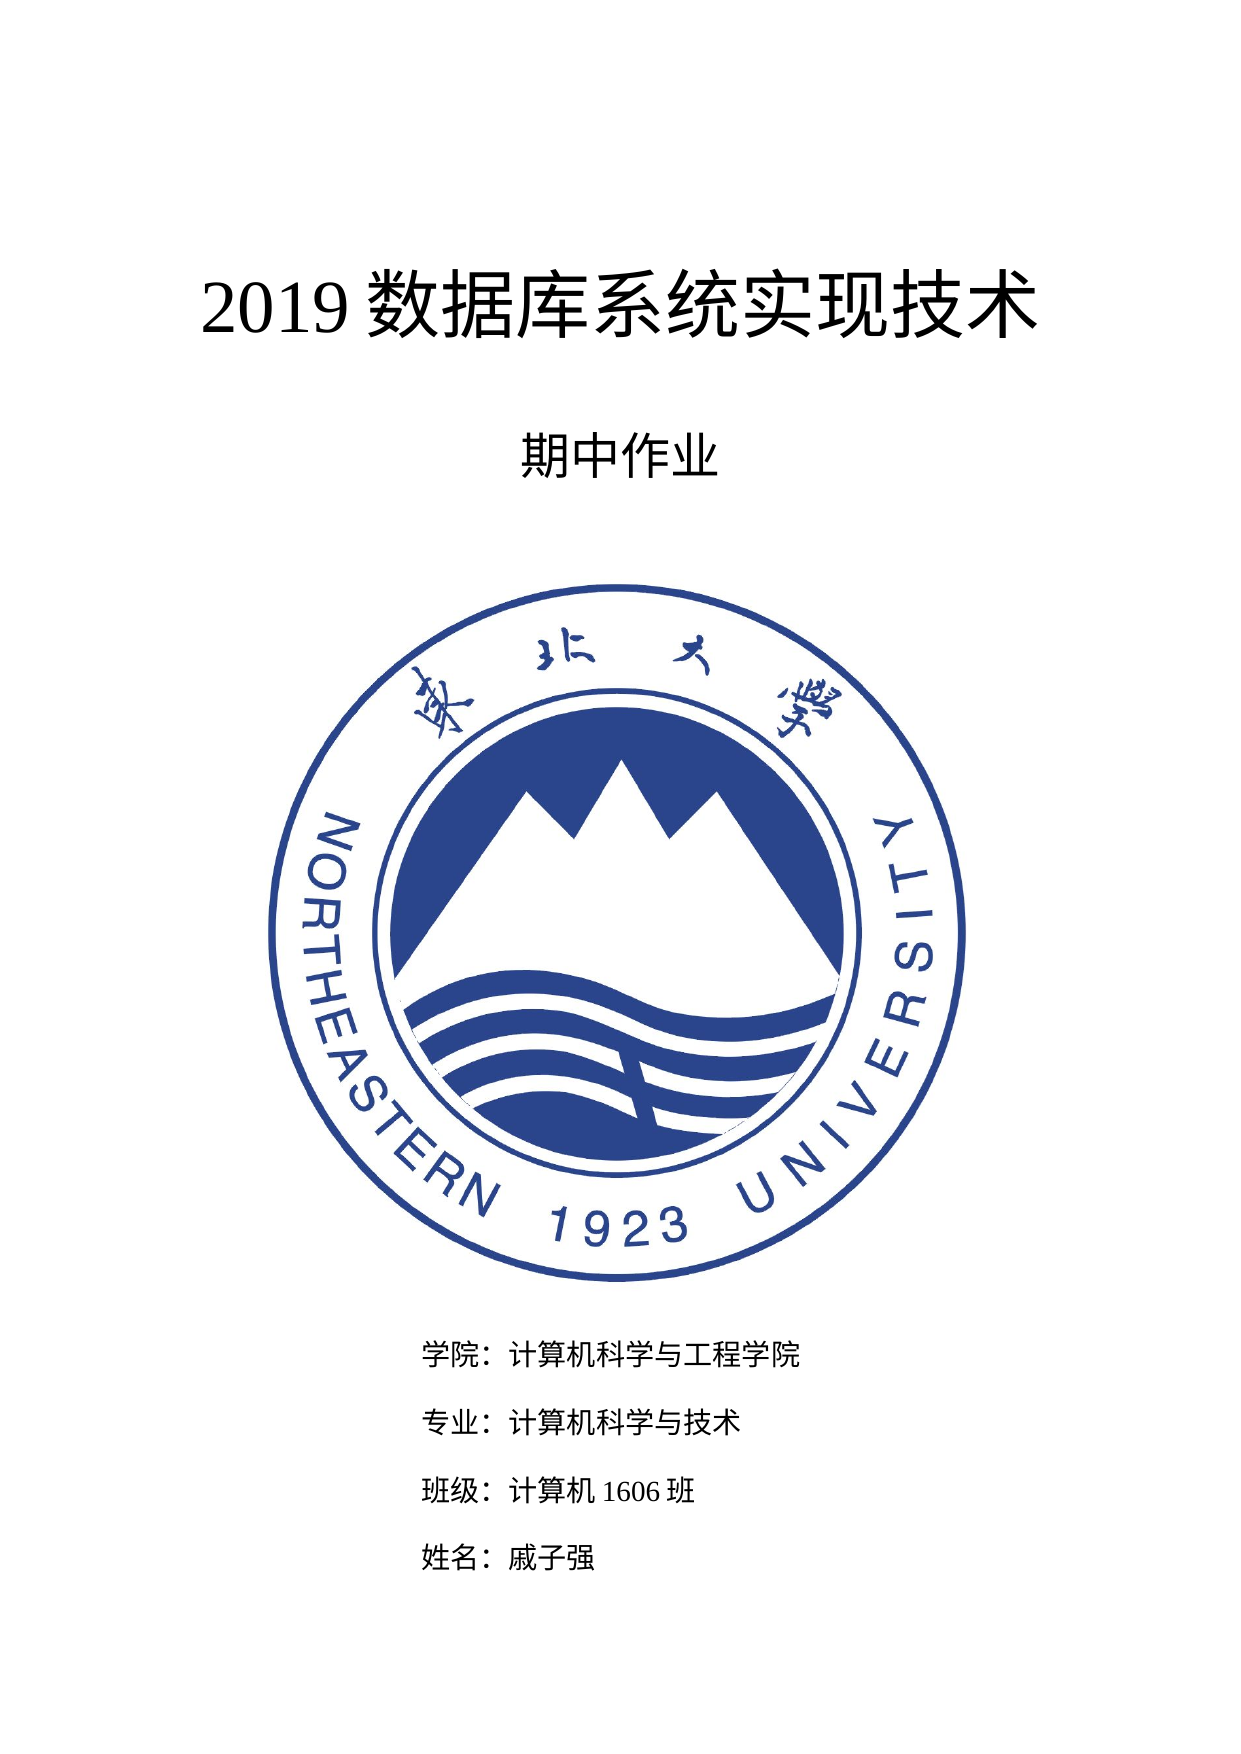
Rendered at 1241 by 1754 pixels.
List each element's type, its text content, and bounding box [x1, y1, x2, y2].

text 姓名：戚子强 [187, 1522, 1053, 1590]
picture [202, 537, 1038, 1313]
text 专业：计算机科学与技术 [187, 1386, 1053, 1454]
text 期中作业 [187, 402, 1053, 503]
text 学院：计算机科学与工程学院 [187, 1318, 1053, 1386]
text 2019数据库系统实现技术 [187, 232, 1053, 368]
text 班级：计算机1606班 [187, 1454, 1053, 1522]
